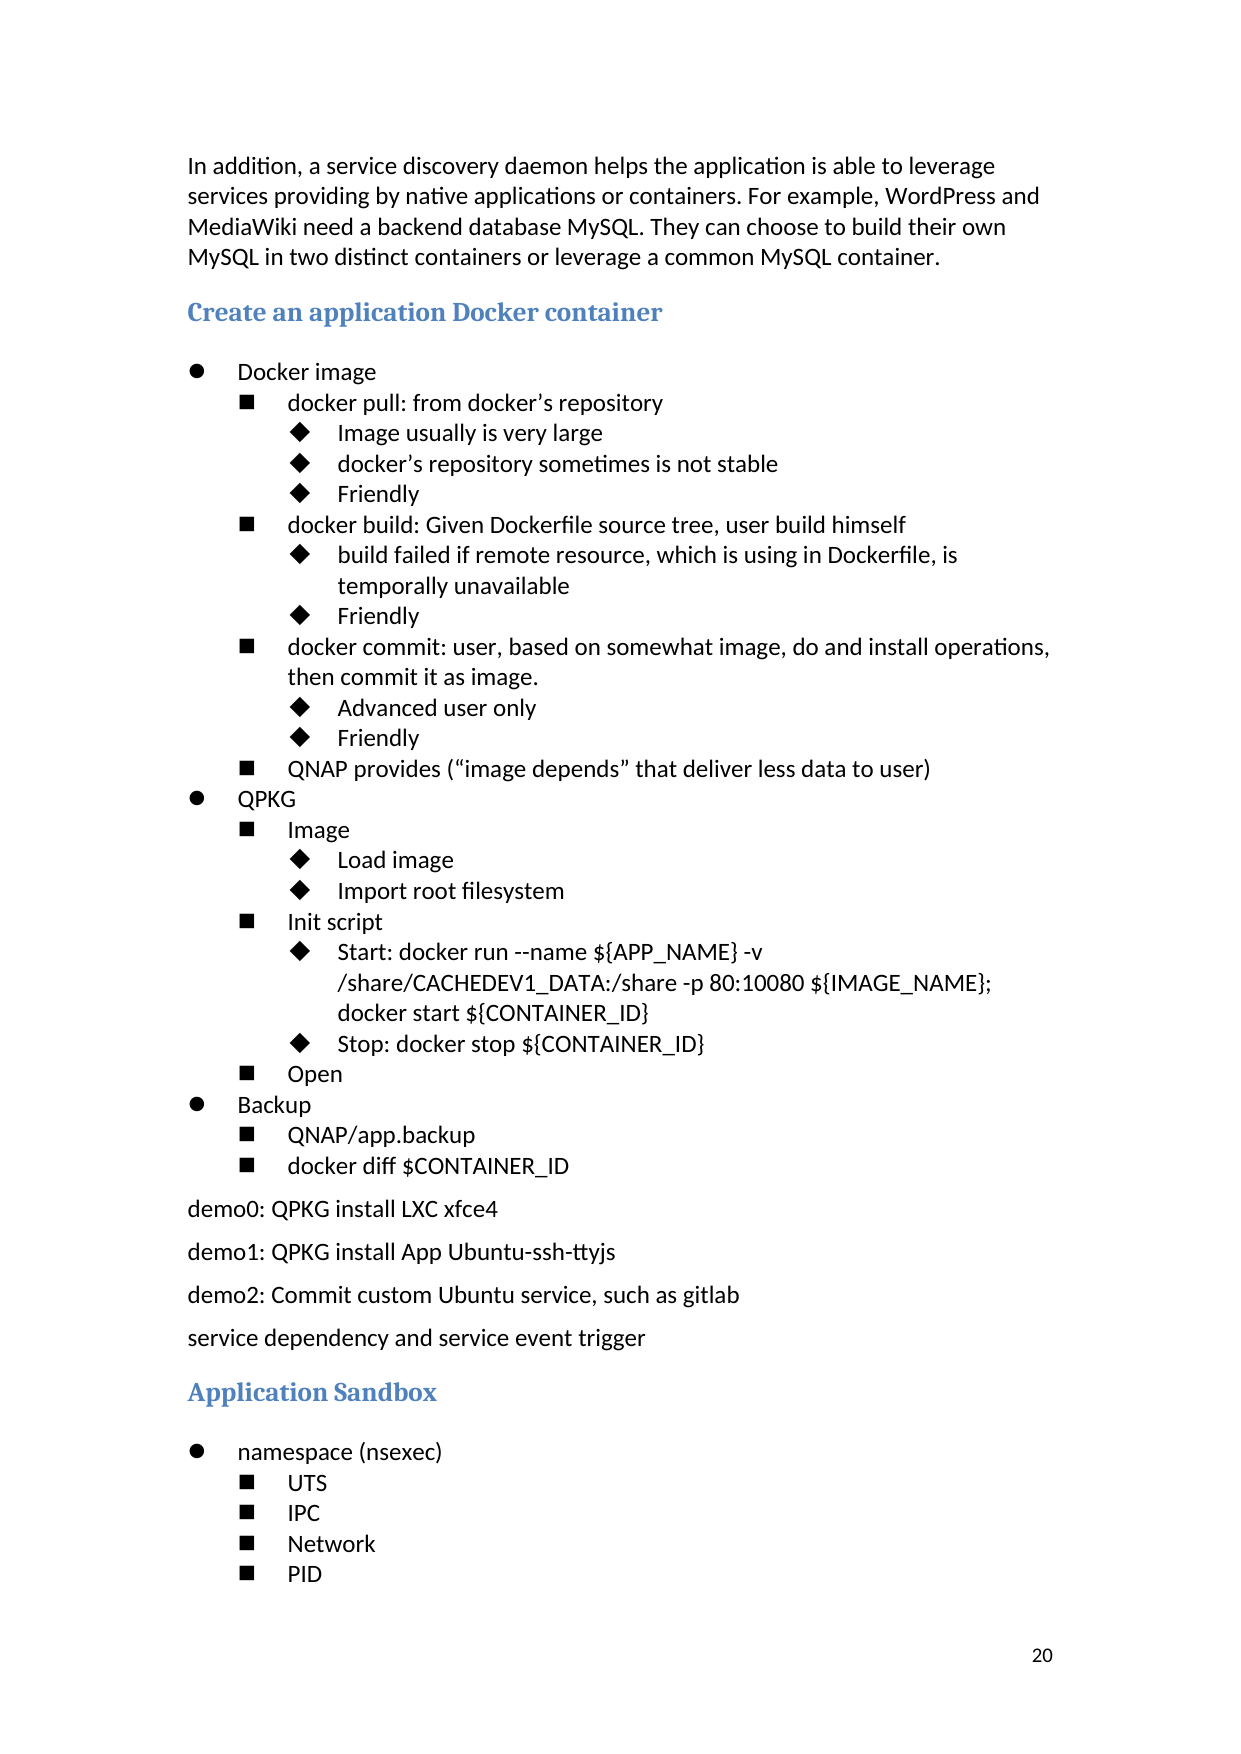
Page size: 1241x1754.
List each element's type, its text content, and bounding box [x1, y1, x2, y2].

list PID [237, 1559, 1053, 1589]
list Start: docker run --name ${APP_NAME} -v /share/CACHEDEV1_DATA:/share -p 80:10080 ${IMAGE_NAME}; docker start ${CONTAINER_ID} [287, 936, 1053, 1028]
list Friendly [287, 722, 1053, 753]
list docker pull: from docker’s repository [237, 387, 1053, 417]
list Backup [187, 1089, 1053, 1119]
list Friendly [287, 478, 1053, 509]
list IPC [237, 1498, 1053, 1528]
list build failed if remote resource, which is using in Dockerfile, is temporally unavailable [287, 539, 1053, 600]
text service dependency and service event trigger [187, 1322, 1053, 1352]
list Load image [287, 844, 1053, 875]
list Docker image [187, 356, 1053, 387]
list Init script [237, 906, 1053, 936]
list QNAP/app.backup [237, 1119, 1053, 1150]
text In addition, a service discovery daemon helps the application is able to leverage services providing by native applications or containers. For example, WordPress and MediaWiki need a backend database MySQL. They can choose to build their own MySQL in two distinct containers or leverage a common MySQL container. [187, 150, 1053, 272]
list Network [237, 1528, 1053, 1559]
list Import root filesystem [287, 875, 1053, 906]
list Stop: docker stop ${CONTAINER_ID} [287, 1028, 1053, 1058]
list QPKG [187, 783, 1053, 814]
text demo1: QPKG install App Ubuntu-ssh-ttyjs [187, 1236, 1053, 1266]
list docker diff $CONTAINER_ID [237, 1150, 1053, 1180]
list QNAP provides (“image depends” that deliver less data to user) [237, 753, 1053, 783]
list docker build: Given Dockerfile source tree, user build himself [237, 509, 1053, 539]
list Open [237, 1058, 1053, 1089]
list namespace (nsexec) [187, 1437, 1053, 1467]
list Image usually is very large [287, 417, 1053, 448]
list Image [237, 814, 1053, 844]
text demo2: Commit custom Ubuntu service, such as gitlab [187, 1279, 1053, 1309]
list docker commit: user, based on somewhat image, do and install operations, then commit it as image. [237, 631, 1053, 692]
list Advanced user only [287, 692, 1053, 722]
text demo0: QPKG install LXC xfce4 [187, 1193, 1053, 1223]
subtitle Application Sandbox [187, 1377, 1053, 1408]
list UTS [237, 1467, 1053, 1498]
list Friendly [287, 600, 1053, 631]
subtitle Create an application Docker container [187, 297, 1053, 328]
list docker’s repository sometimes is not stable [287, 448, 1053, 478]
